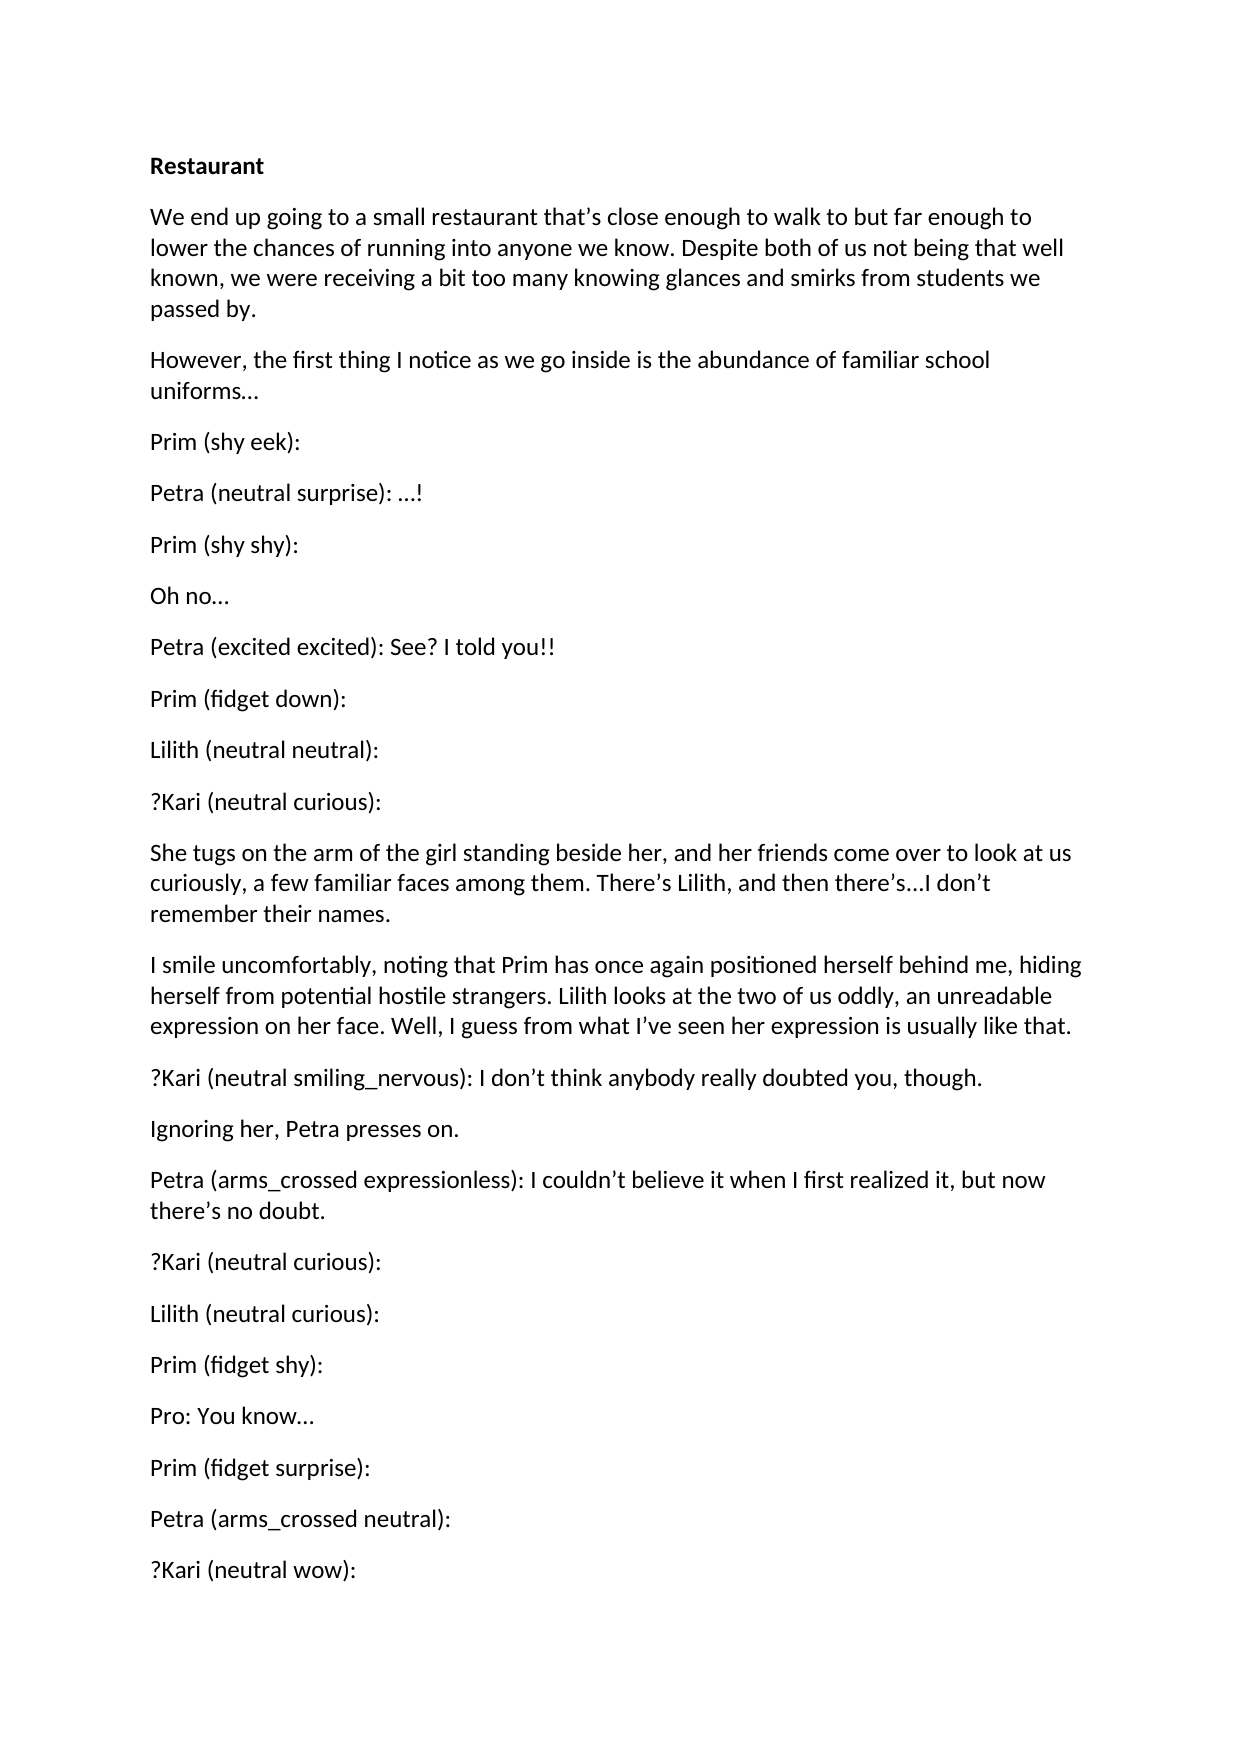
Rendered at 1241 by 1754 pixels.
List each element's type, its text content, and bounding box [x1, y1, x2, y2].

text Ignoring her, Petra presses on. [150, 1113, 1090, 1144]
text She tugs on the arm of the girl standing beside her, and her friends come over to look at us curiously, a few familiar faces among them. There’s Lilith, and then there’s...I don’t remember their names. [150, 837, 1090, 928]
text Prim (fidget down): [150, 683, 1090, 713]
text Petra (arms_crossed neutral): [150, 1503, 1090, 1534]
text ?Kari (neutral curious): [150, 786, 1090, 816]
text ?Kari (neutral wow): [150, 1554, 1090, 1585]
text Petra (neutral surprise): …! [150, 477, 1090, 508]
text However, the first thing I notice as we go inside is the abundance of familiar school uniforms… [150, 344, 1090, 405]
text Pro: You know… [150, 1400, 1090, 1431]
text Prim (fidget surprise): [150, 1452, 1090, 1482]
text ?Kari (neutral curious): [150, 1246, 1090, 1277]
text Restaurant [150, 150, 1090, 181]
text Prim (shy shy): [150, 529, 1090, 559]
text We end up going to a small restaurant that’s close enough to walk to but far enough to lower the chances of running into anyone we know. Despite both of us not being that well known, we were receiving a bit too many knowing glances and smirks from students we passed by. [150, 201, 1090, 323]
text Lilith (neutral neutral): [150, 734, 1090, 765]
text Petra (arms_crossed expressionless): I couldn’t believe it when I first realized it, but now there’s no doubt. [150, 1164, 1090, 1226]
text Oh no… [150, 580, 1090, 611]
text Prim (shy eek): [150, 426, 1090, 457]
text ?Kari (neutral smiling_nervous): I don’t think anybody really doubted you, though. [150, 1062, 1090, 1092]
text Lilith (neutral curious): [150, 1298, 1090, 1328]
text Prim (fidget shy): [150, 1349, 1090, 1379]
text Petra (excited excited): See? I told you!! [150, 632, 1090, 662]
text I smile uncomfortably, noting that Prim has once again positioned herself behind me, hiding herself from potential hostile strangers. Lilith looks at the two of us oddly, an unreadable expression on her face. Well, I guess from what I’ve seen her expression is usually like that. [150, 949, 1090, 1041]
